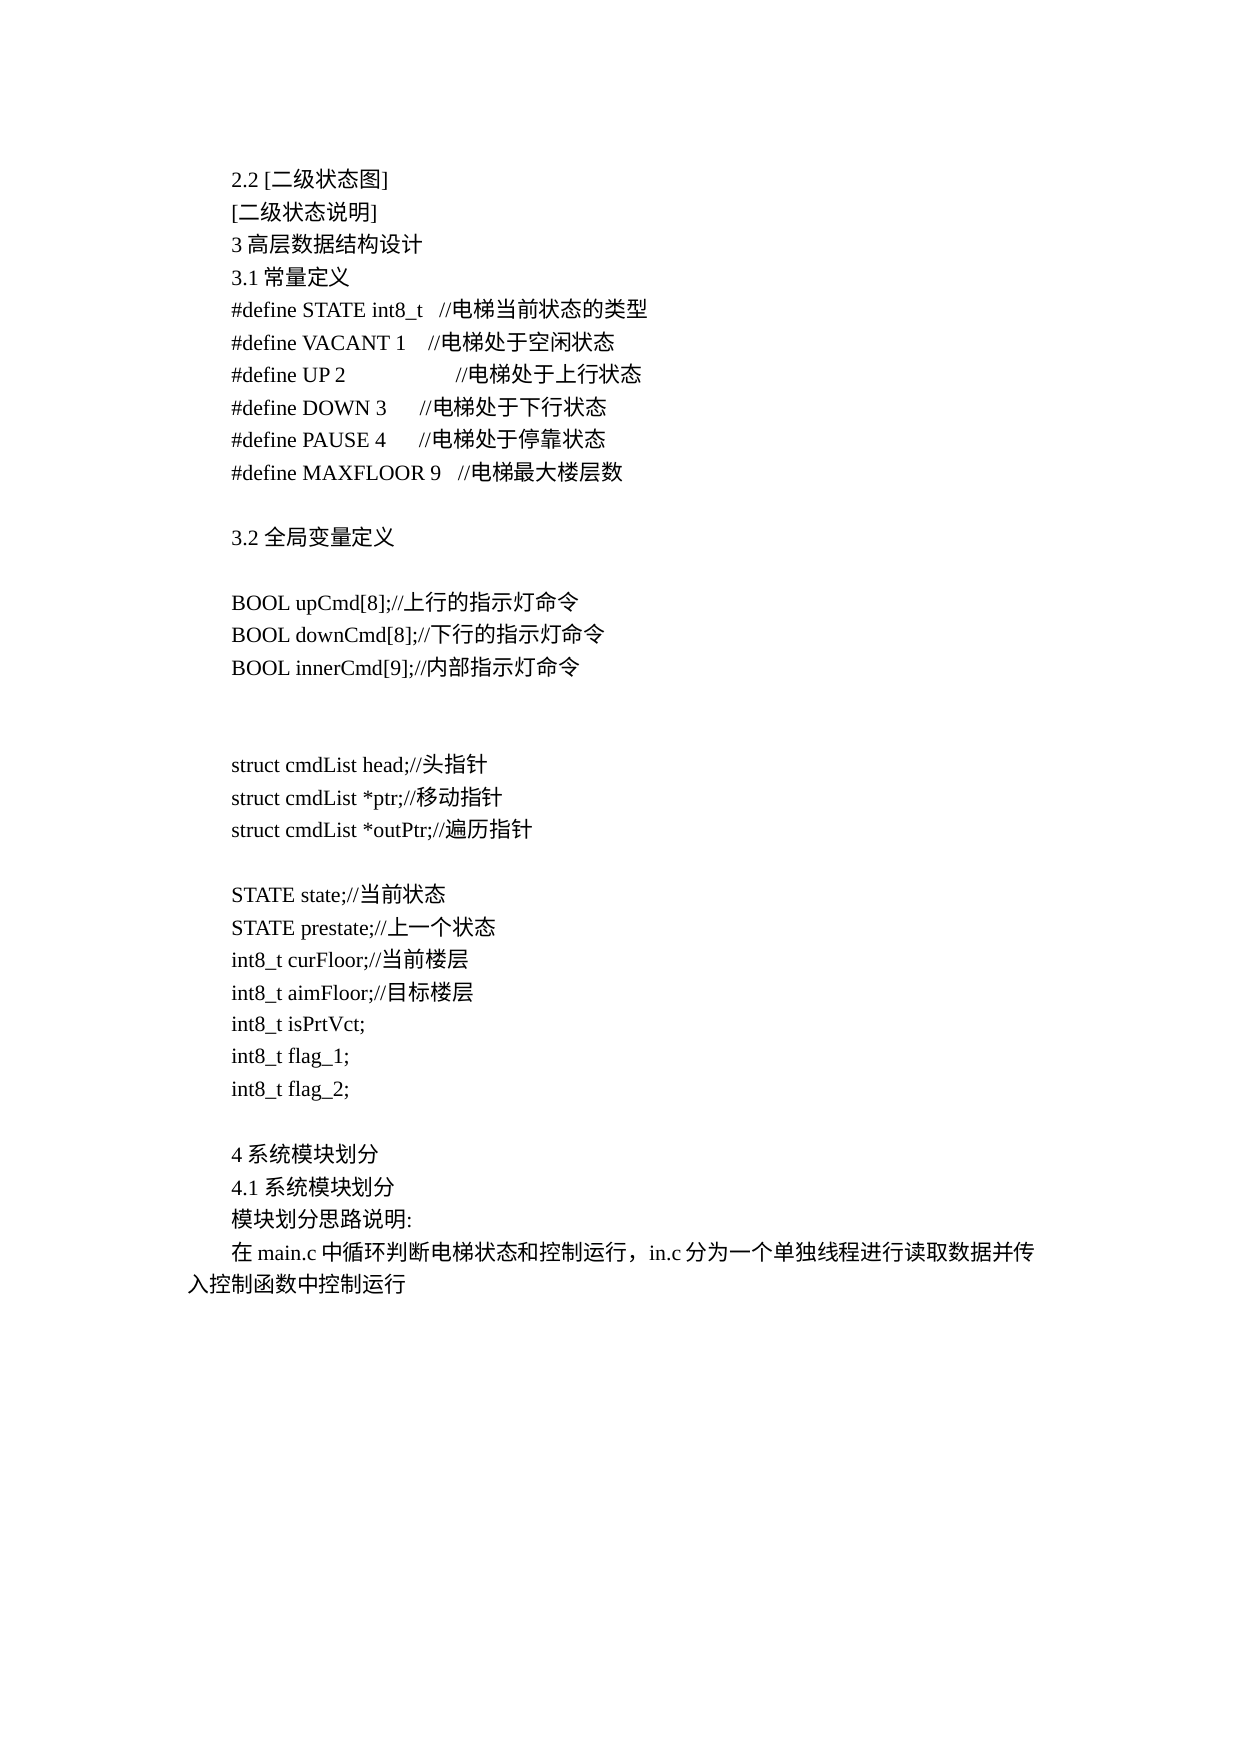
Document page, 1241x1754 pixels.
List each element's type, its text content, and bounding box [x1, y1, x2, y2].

text STATE state;//当前状态 [187, 877, 1053, 909]
text int8_t flag_1; [187, 1039, 1053, 1072]
text #define UP 2 //电梯处于上行状态 [187, 357, 1053, 389]
text int8_t flag_2; [187, 1072, 1053, 1104]
text BOOL innerCmd[9];//内部指示灯命令 [187, 649, 1053, 682]
text int8_t isPrtVct; [187, 1007, 1053, 1039]
text #define DOWN 3 //电梯处于下行状态 [187, 389, 1053, 422]
text struct cmdList *ptr;//移动指针 [187, 779, 1053, 812]
text int8_t curFloor;//当前楼层 [187, 942, 1053, 974]
text struct cmdList *outPtr;//遍历指针 [187, 812, 1053, 844]
text int8_t aimFloor;//目标楼层 [187, 974, 1053, 1007]
text #define VACANT 1 //电梯处于空闲状态 [187, 324, 1053, 357]
text STATE prestate;//上一个状态 [187, 909, 1053, 942]
text 4 系统模块划分 [187, 1137, 1053, 1169]
text [二级状态说明] [187, 194, 1053, 227]
text #define PAUSE 4 //电梯处于停靠状态 [187, 422, 1053, 454]
text 模块划分思路说明: [187, 1202, 1053, 1234]
text BOOL downCmd[8];//下行的指示灯命令 [187, 617, 1053, 649]
text 2.2 [二级状态图] [187, 162, 1053, 194]
text 3 高层数据结构设计 [187, 227, 1053, 259]
text struct cmdList head;//头指针 [187, 747, 1053, 779]
text 在main.c中循环判断电梯状态和控制运行，in.c分为一个单独线程进行读取数据并传入控制函数中控制运行 [187, 1234, 1053, 1299]
text 4.1 系统模块划分 [187, 1169, 1053, 1202]
text 3.1常量定义 [187, 259, 1053, 292]
text #define MAXFLOOR 9 //电梯最大楼层数 [187, 454, 1053, 487]
text 3.2 全局变量定义 [187, 519, 1053, 552]
text BOOL upCmd[8];//上行的指示灯命令 [187, 584, 1053, 617]
text #define STATE int8_t //电梯当前状态的类型 [187, 292, 1053, 324]
